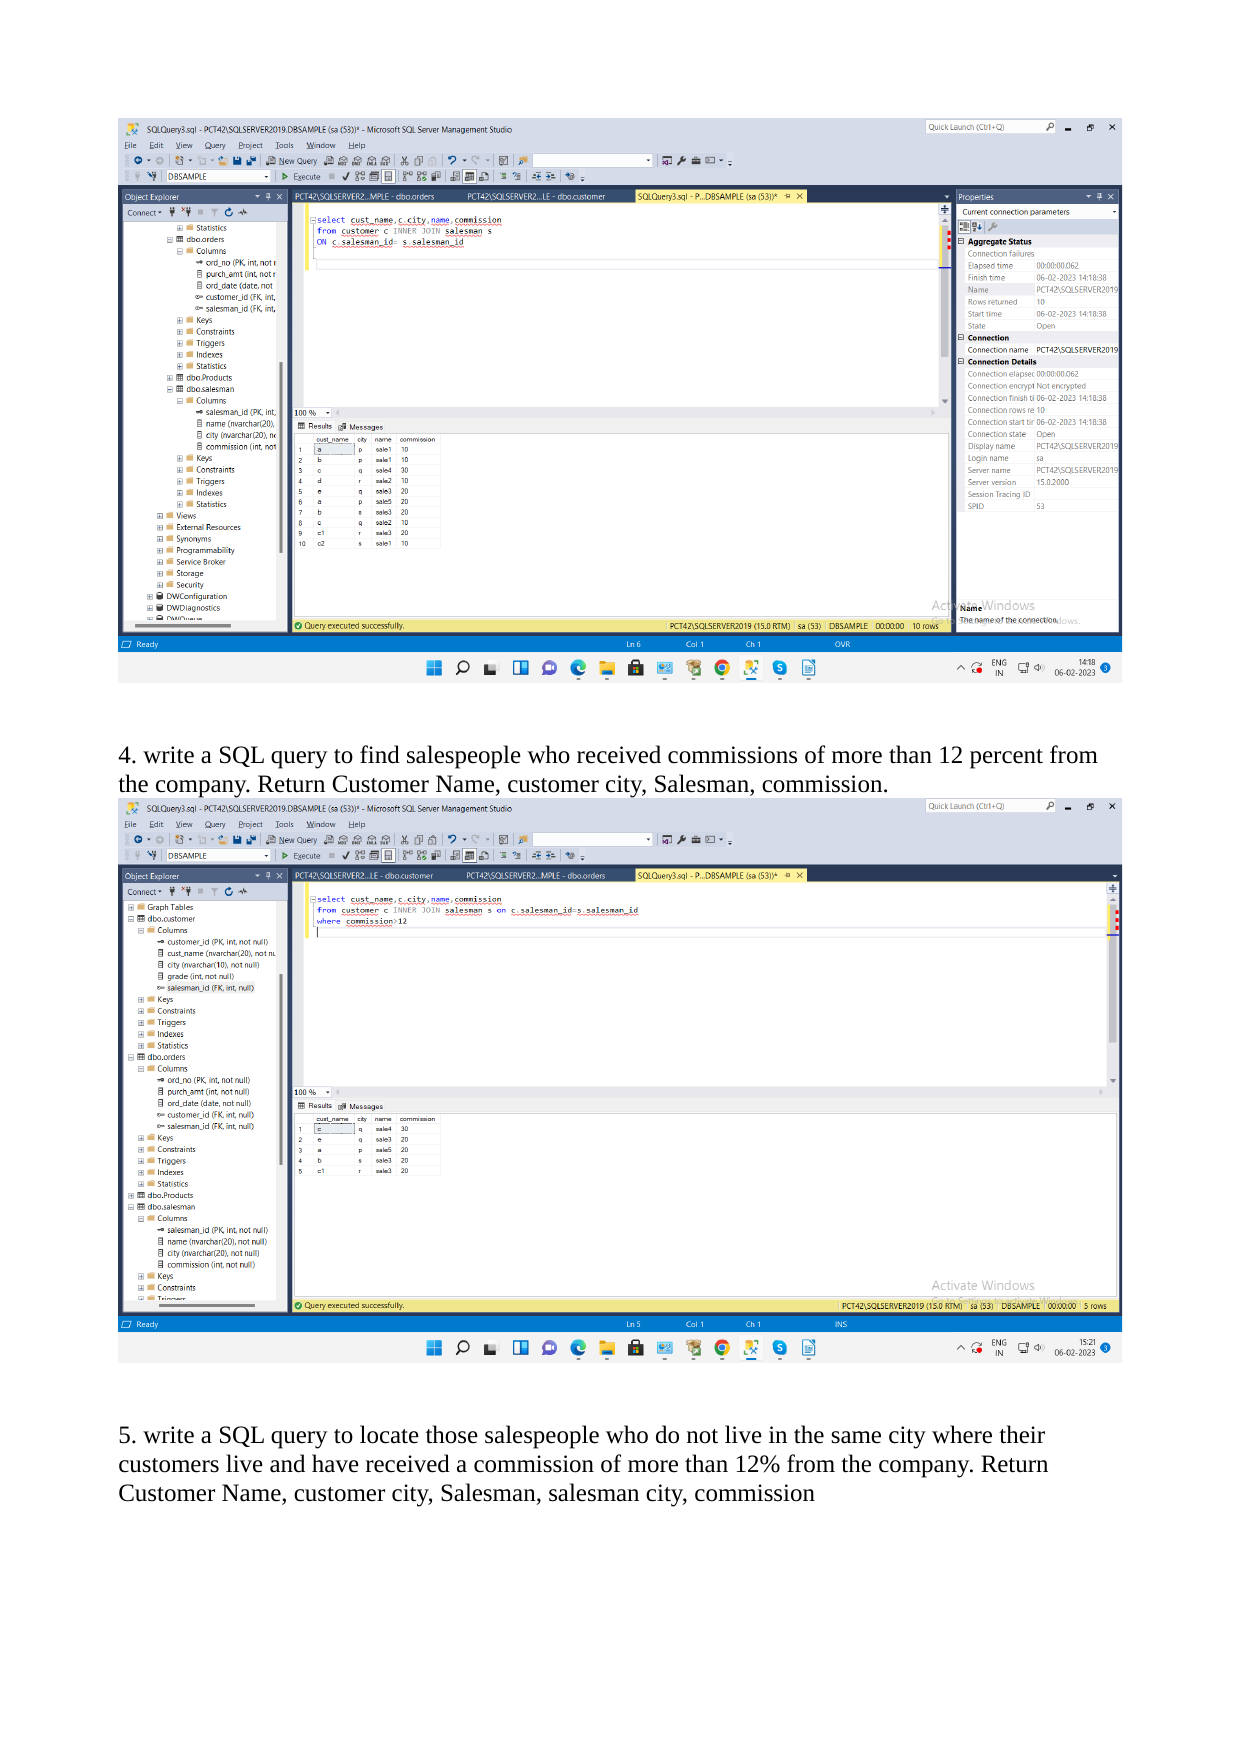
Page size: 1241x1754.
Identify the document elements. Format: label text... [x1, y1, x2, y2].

picture [118, 118, 1123, 683]
text 4. write a SQL query to find salespeople who received commissions of more than 12 percent from the company. Return Customer Name, customer city, Salesman, commission. [118, 740, 1122, 798]
text 5. write a SQL query to locate those salespeople who do not live in the same city where their customers live and have received a commission of more than 12% from the company. Return Customer Name, customer city, Salesman, salesman city, commission [118, 1420, 1122, 1506]
picture [118, 798, 1123, 1363]
